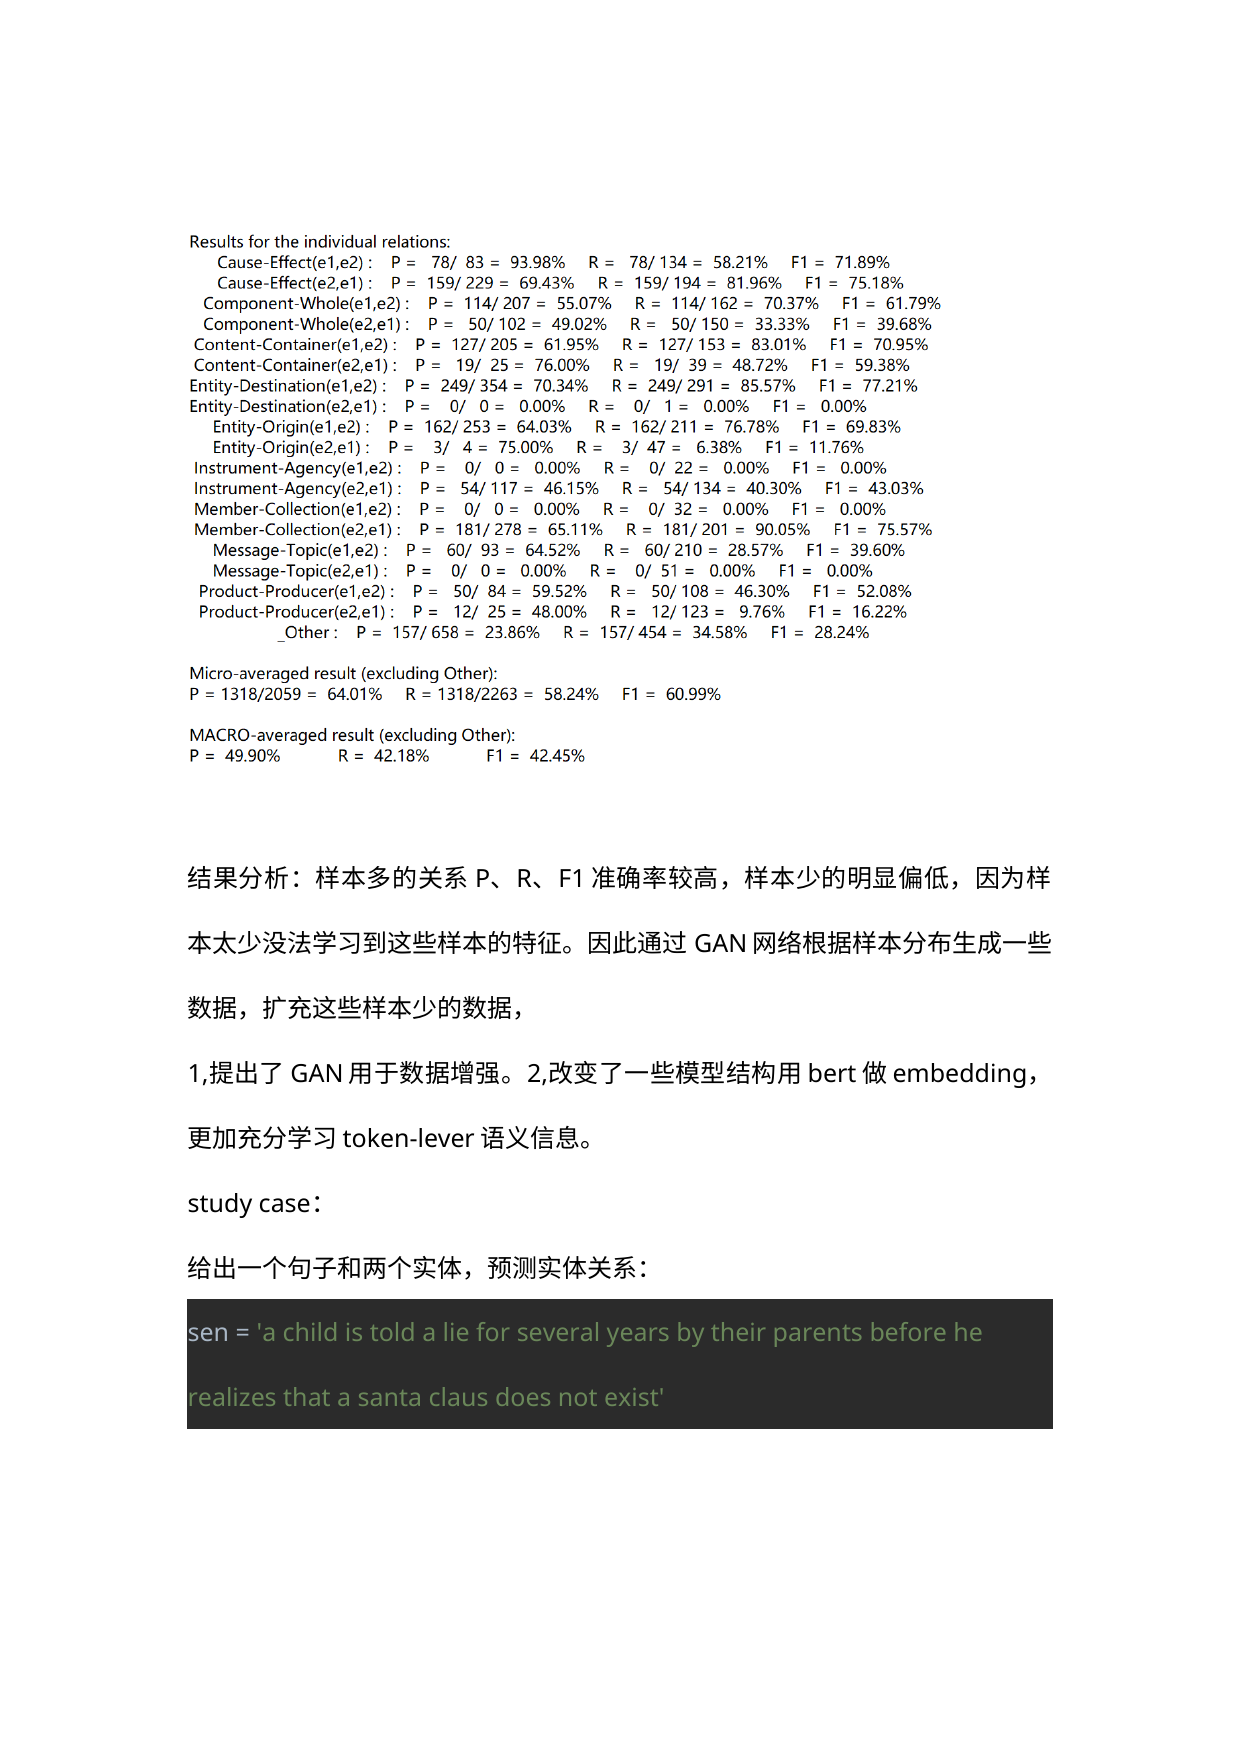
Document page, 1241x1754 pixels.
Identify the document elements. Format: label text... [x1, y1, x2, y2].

text 1,提出了GAN用于数据增强。2,改变了一些模型结构用bert做embedding，更加充分学习token-lever语义信息。 [187, 1039, 1053, 1169]
text 结果分析：样本多的关系P、R、F1准确率较高，样本少的明显偏低，因为样本太少没法学习到这些样本的特征。因此通过GAN网络根据样本分布生成一些数据，扩充这些样本少的数据， [187, 844, 1053, 1039]
picture [187, 227, 1053, 777]
text study case： [187, 1169, 1053, 1234]
text 给出一个句子和两个实体，预测实体关系： [187, 1234, 1053, 1299]
text sen = 'a child is told a lie for several years by their parents before he realizes that a santa claus does not exist' [187, 1299, 1053, 1429]
